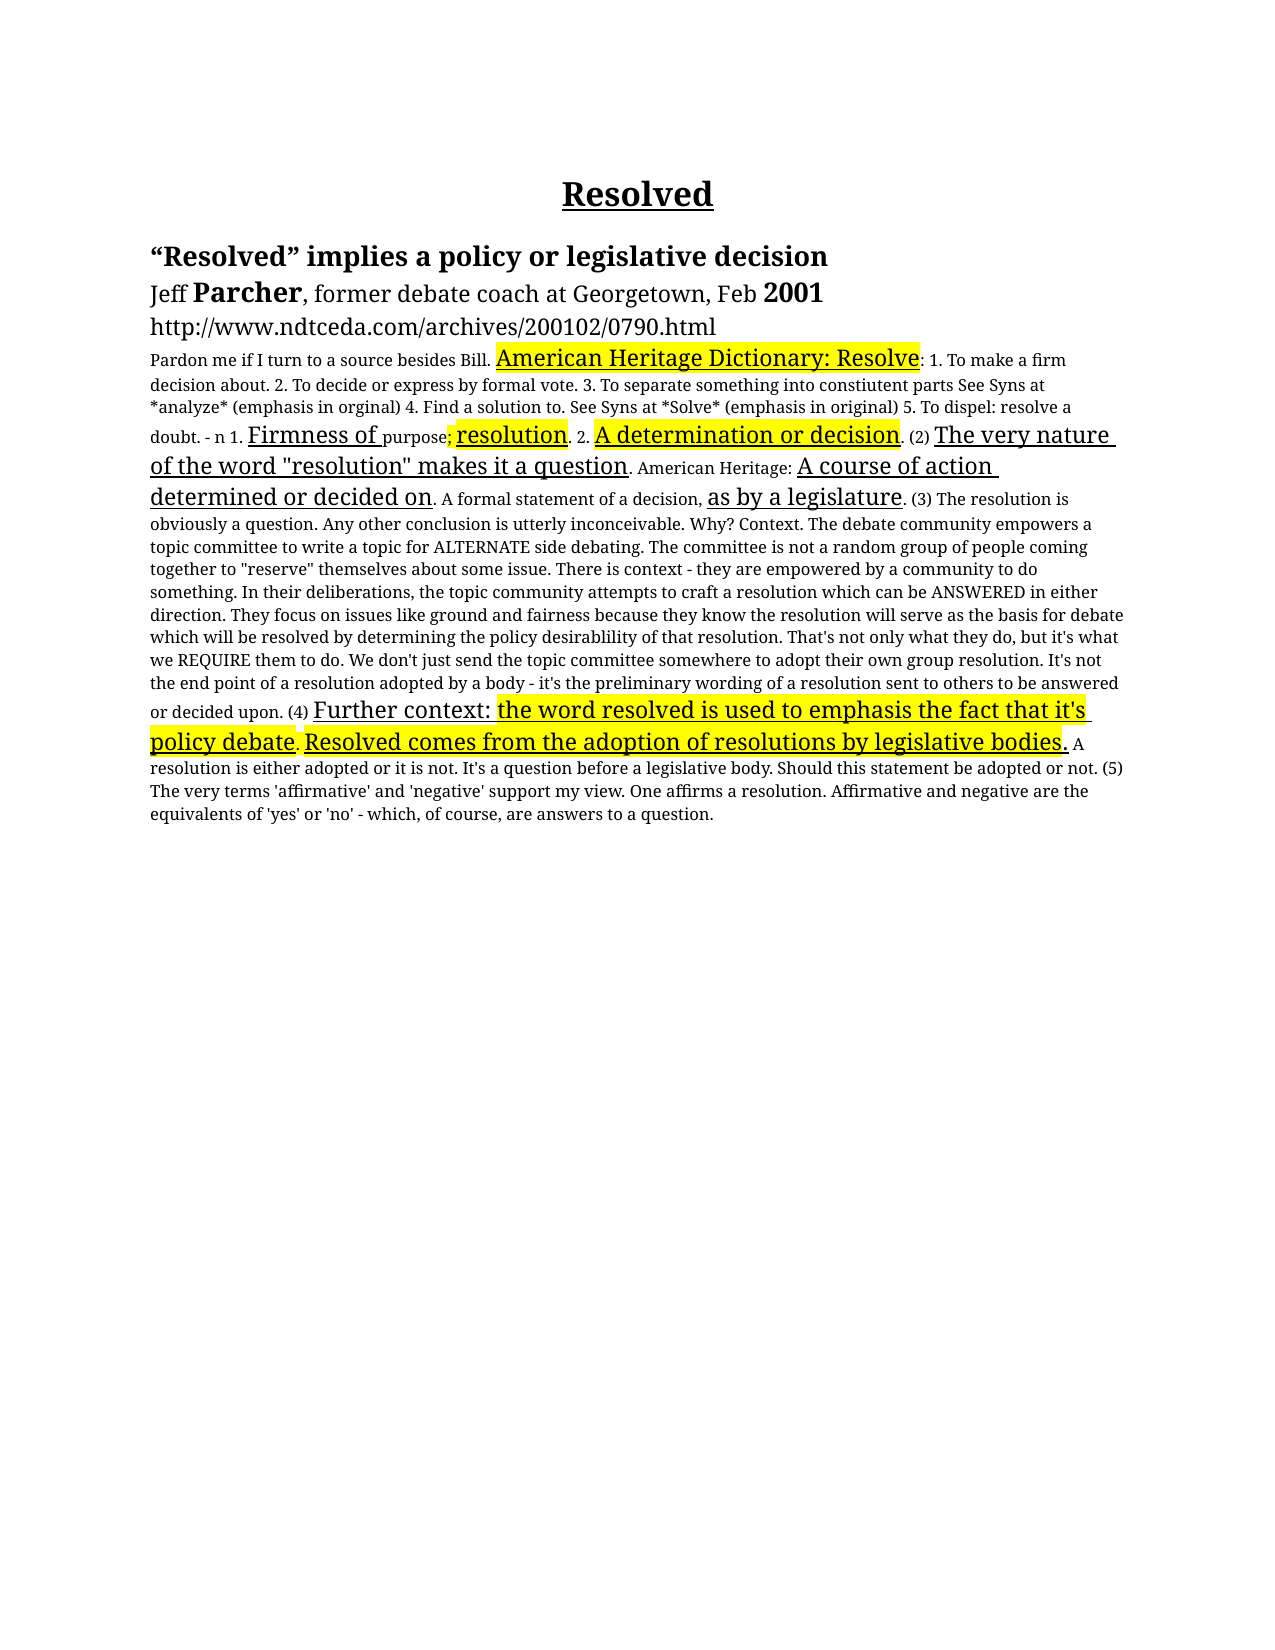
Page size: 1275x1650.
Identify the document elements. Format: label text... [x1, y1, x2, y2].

text Jeff Parcher, former debate coach at Georgetown, Feb 2001 http://www.ndtceda.com/archives/200102/0790.html [150, 274, 1125, 342]
subtitle “Resolved” implies a policy or legislative decision [150, 237, 1125, 274]
text Pardon me if I turn to a source besides Bill. American Heritage Dictionary: Resolve: 1. To make a firm decision about. 2. To decide or express by formal vote. 3. To separate something into constiutent parts See Syns at *analyze* (emphasis in orginal) 4. Find a solution to. See Syns at *Solve* (emphasis in original) 5. To dispel: resolve a doubt. - n 1. Firmness of purpose; resolution. 2. A determination or decision. (2) The very nature of the word "resolution" makes it a question. American Heritage: A course of action determined or decided on. A formal statement of a decision, as by a legislature. (3) The resolution is obviously a question. Any other conclusion is utterly inconceivable. Why? Context. The debate community empowers a topic committee to write a topic for ALTERNATE side debating. The committee is not a random group of people coming together to "reserve" themselves about some issue. There is context - they are empowered by a community to do something. In their deliberations, the topic community attempts to craft a resolution which can be ANSWERED in either direction. They focus on issues like ground and fairness because they know the resolution will serve as the basis for debate which will be resolved by determining the policy desirablility of that resolution. That's not only what they do, but it's what we REQUIRE them to do. We don't just send the topic committee somewhere to adopt their own group resolution. It's not the end point of a resolution adopted by a body - it's the preliminary wording of a resolution sent to others to be answered or decided upon. (4) Further context: the word resolved is used to emphasis the fact that it's policy debate. Resolved comes from the adoption of resolutions by legislative bodies. A resolution is either adopted or it is not. It's a question before a legislative body. Should this statement be adopted or not. (5) The very terms 'affirmative' and 'negative' support my view. One affirms a resolution. Affirmative and negative are the equivalents of 'yes' or 'no' - which, of course, are answers to a question. [150, 342, 1125, 825]
subtitle Resolved [150, 171, 1125, 216]
